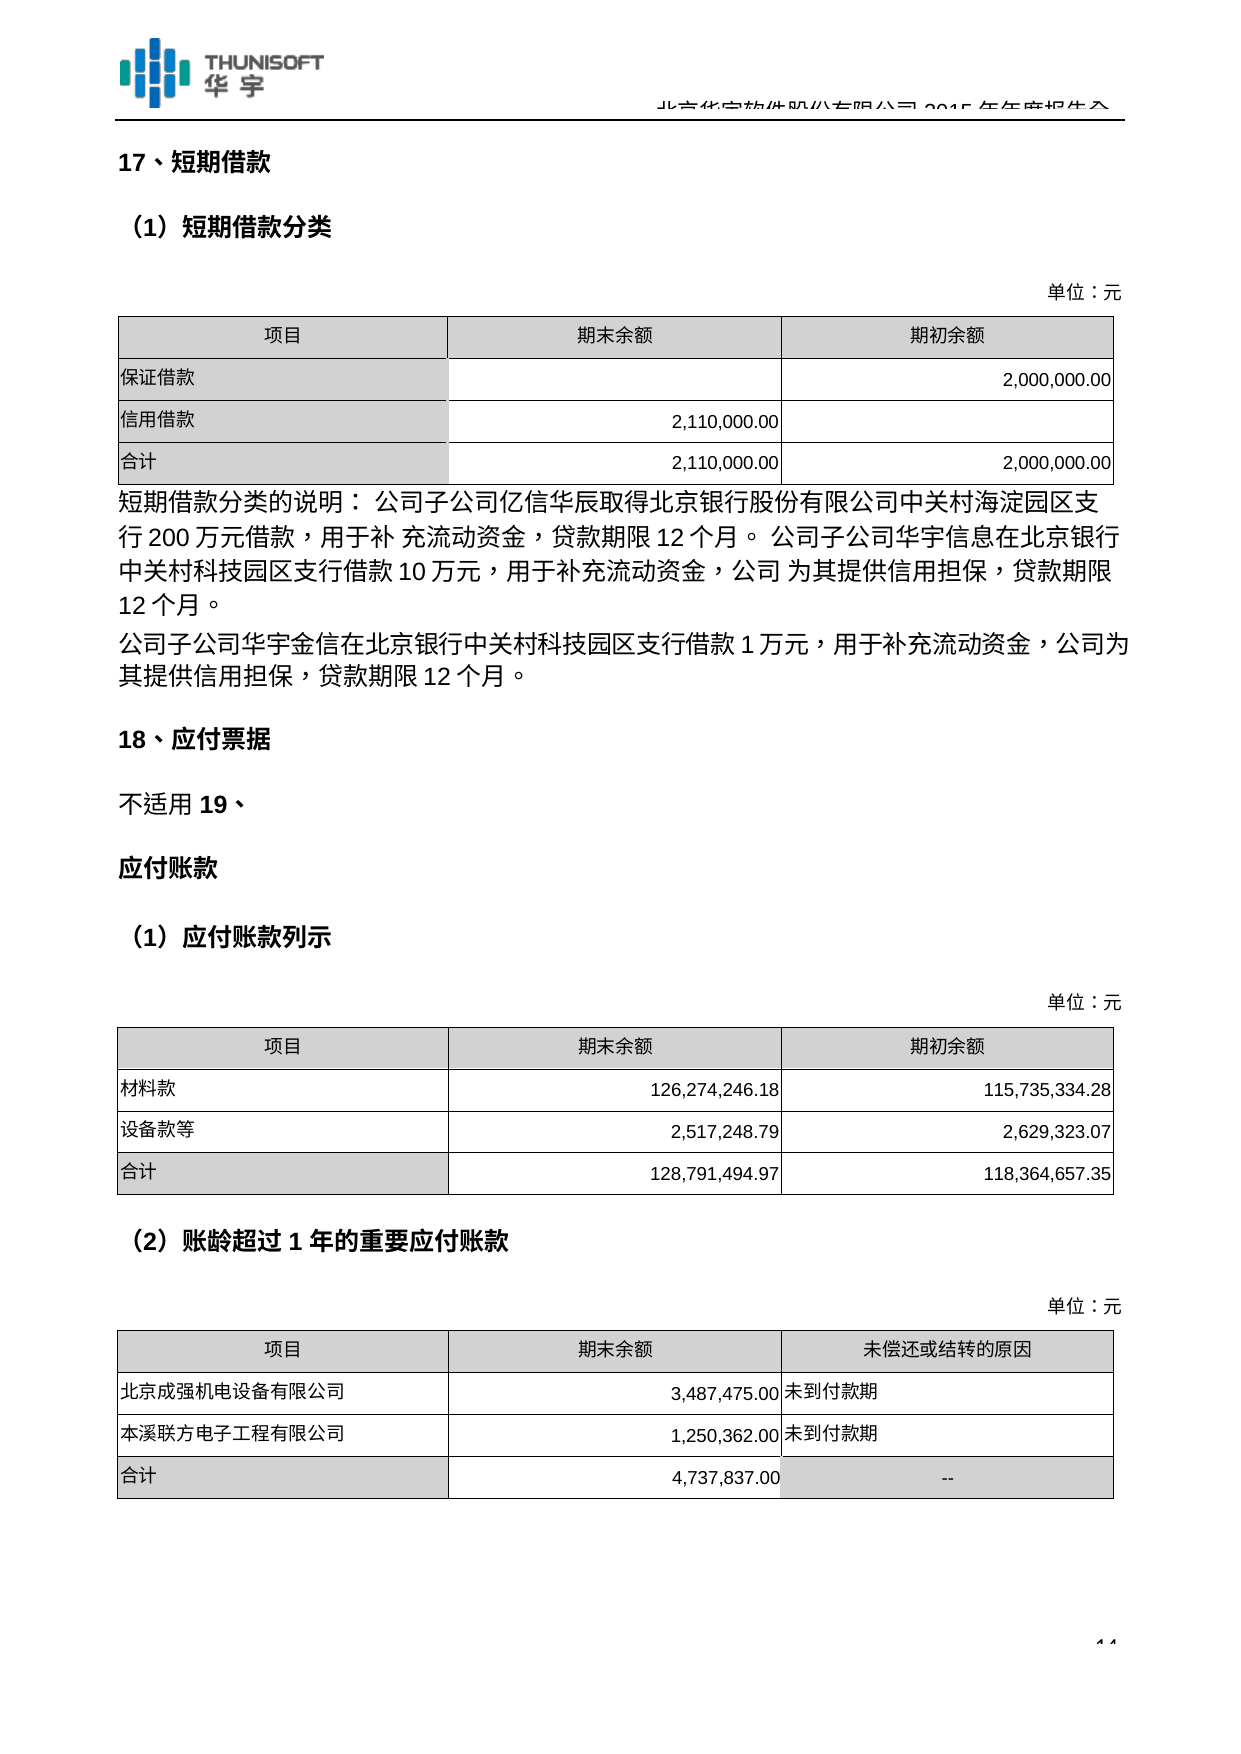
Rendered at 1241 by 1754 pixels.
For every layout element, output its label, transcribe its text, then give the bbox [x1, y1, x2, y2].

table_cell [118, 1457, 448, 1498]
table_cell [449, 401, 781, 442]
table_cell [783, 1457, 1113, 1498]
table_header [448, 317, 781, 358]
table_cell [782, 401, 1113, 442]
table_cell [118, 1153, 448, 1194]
subtitle （2）账龄超过 1 年的重要应付账款 [118, 1224, 1138, 1258]
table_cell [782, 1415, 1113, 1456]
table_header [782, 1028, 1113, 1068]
subtitle 17、短期借款 [118, 145, 1138, 179]
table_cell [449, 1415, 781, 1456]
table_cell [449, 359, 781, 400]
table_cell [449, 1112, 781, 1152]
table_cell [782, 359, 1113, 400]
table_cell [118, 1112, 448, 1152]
text 单位：元 [102, 279, 1122, 304]
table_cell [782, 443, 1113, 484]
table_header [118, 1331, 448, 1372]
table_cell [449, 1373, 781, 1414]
text 18、应付票据 不适用 19、应付账款 [118, 722, 273, 885]
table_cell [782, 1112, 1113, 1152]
subtitle （1）短期借款分类 [118, 210, 1138, 244]
picture [120, 38, 324, 108]
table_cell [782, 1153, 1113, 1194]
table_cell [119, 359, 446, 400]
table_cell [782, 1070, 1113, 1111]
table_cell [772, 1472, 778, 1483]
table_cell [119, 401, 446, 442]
text 单位：元 [102, 1293, 1122, 1319]
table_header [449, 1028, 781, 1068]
text 单位：元 [102, 989, 1122, 1015]
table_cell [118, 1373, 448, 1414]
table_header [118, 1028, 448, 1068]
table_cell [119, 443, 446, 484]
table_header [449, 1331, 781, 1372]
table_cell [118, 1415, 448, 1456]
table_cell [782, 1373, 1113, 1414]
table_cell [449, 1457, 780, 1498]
text 短期借款分类的说明： 公司子公司亿信华辰取得北京银行股份有限公司中关村海淀园区支行200万元借款，用于补 充流动资金，贷款期限12个月。 公司子公司华宇信息在北京银行中关村科技园区支行借款10万元，用于补充流动资金，公司 为其提供信用担保，贷款期限12个月。 [118, 485, 1123, 622]
subtitle （1）应付账款列示 [118, 920, 1138, 954]
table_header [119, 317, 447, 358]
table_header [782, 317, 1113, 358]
text 公司子公司华宇金信在北京银行中关村科技园区支行借款1万元，用于补充流动资金，公司为 其提供信用担保，贷款期限12个月。 [118, 627, 1138, 692]
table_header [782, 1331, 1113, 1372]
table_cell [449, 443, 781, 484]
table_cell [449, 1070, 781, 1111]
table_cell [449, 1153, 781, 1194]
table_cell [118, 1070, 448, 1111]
